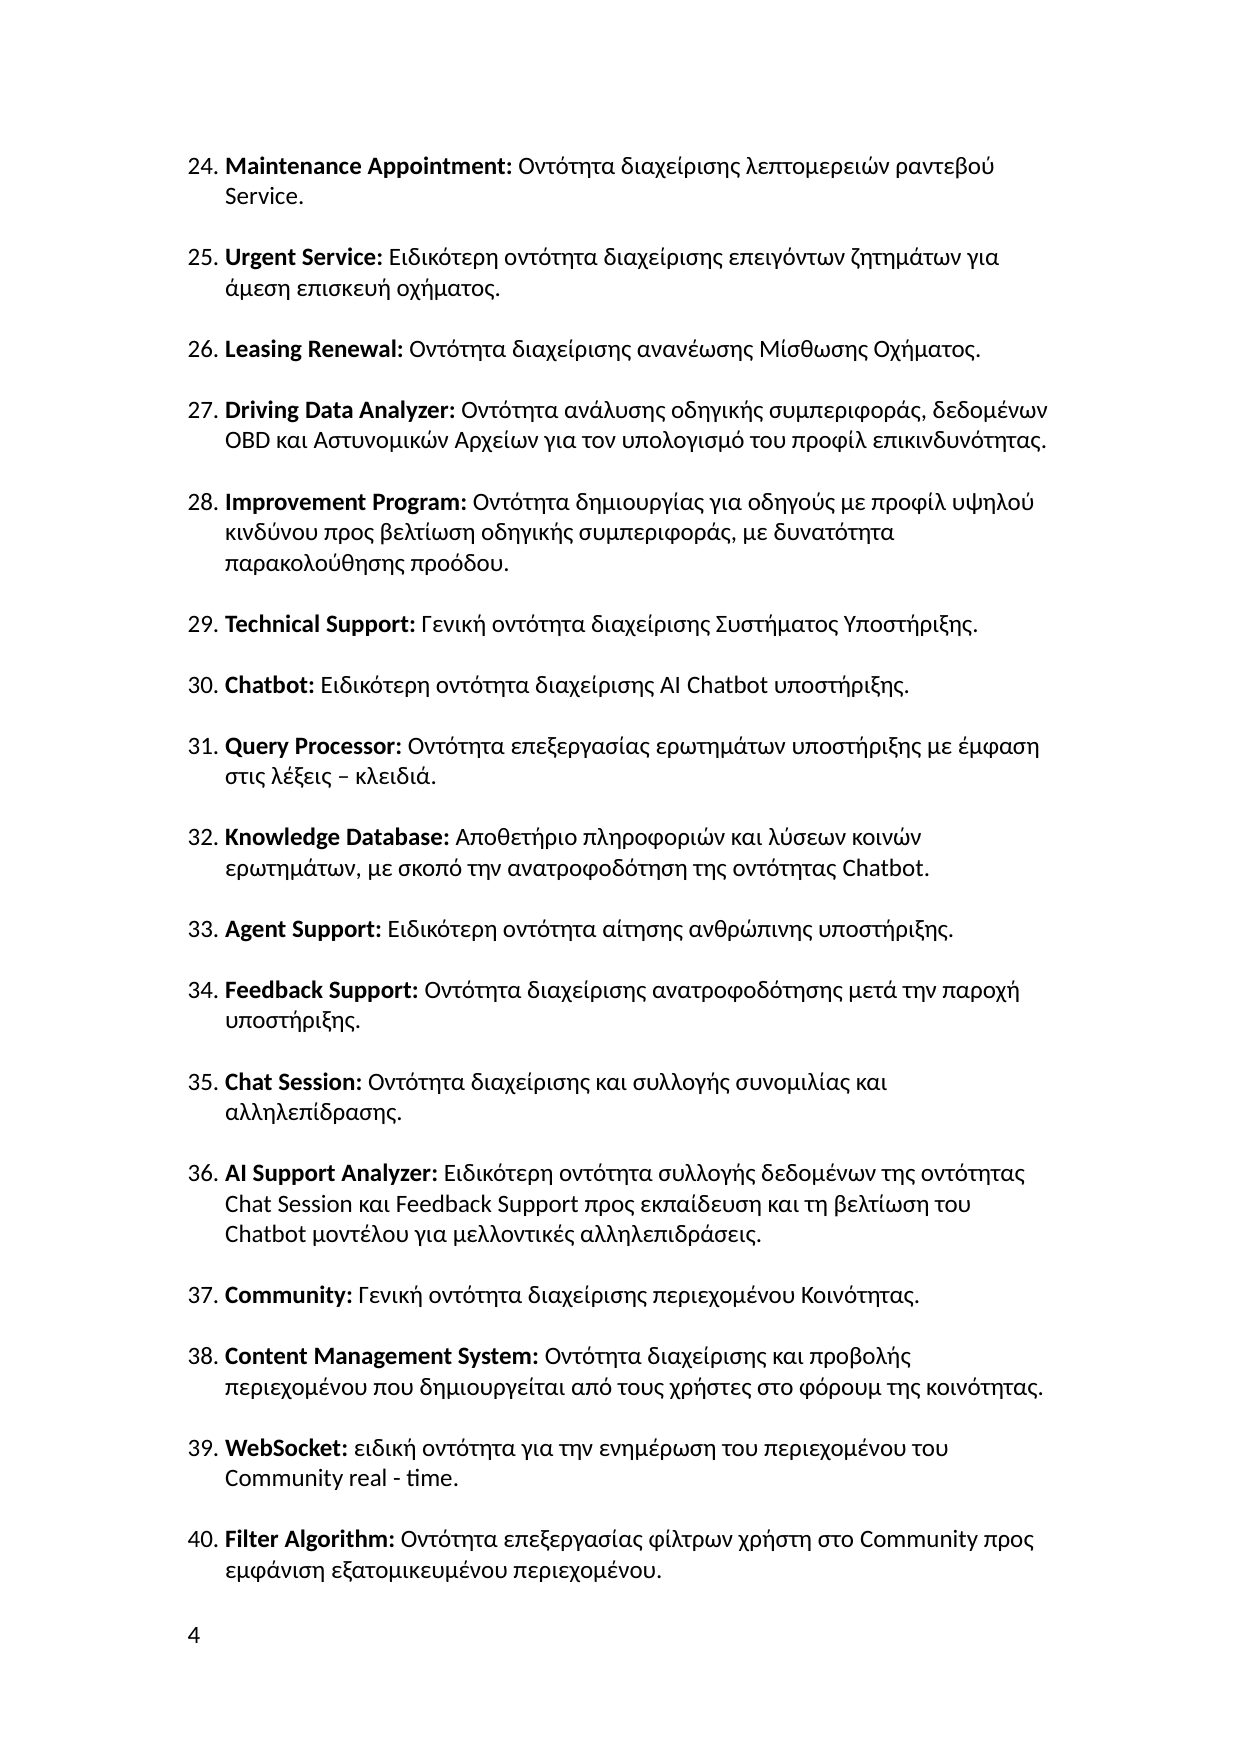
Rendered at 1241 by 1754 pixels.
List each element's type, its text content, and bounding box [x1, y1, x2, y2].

list Knowledge Database: Αποθετήριο πληροφοριών και λύσεων κοινών ερωτημάτων, με σκοπό την ανατροφοδότηση της οντότητας Chatbot. [187, 821, 1053, 882]
list Agent Support: Ειδικότερη οντότητα αίτησης ανθρώπινης υποστήριξης. [187, 913, 1053, 943]
list Query Processor: Οντότητα επεξεργασίας ερωτημάτων υποστήριξης με έμφαση στις λέξεις – κλειδιά. [187, 730, 1053, 791]
list Community: Γενική οντότητα διαχείρισης περιεχομένου Κοινότητας. [187, 1279, 1053, 1310]
list Improvement Program: Οντότητα δημιουργίας για οδηγούς με προφίλ υψηλού κινδύνου προς βελτίωση οδηγικής συμπεριφοράς, με δυνατότητα παρακολούθησης προόδου. [187, 486, 1053, 577]
list AI Support Analyzer: Ειδικότερη οντότητα συλλογής δεδομένων της οντότητας Chat Session και Feedback Support προς εκπαίδευση και τη βελτίωση του Chatbot μοντέλου για μελλοντικές αλληλεπιδράσεις. [187, 1157, 1053, 1249]
list Feedback Support: Οντότητα διαχείρισης ανατροφοδότησης μετά την παροχή υποστήριξης. [187, 974, 1053, 1035]
list Filter Algorithm: Οντότητα επεξεργασίας φίλτρων χρήστη στο Community προς εμφάνιση εξατομικευμένου περιεχομένου. [187, 1523, 1053, 1584]
list Chat Session: Οντότητα διαχείρισης και συλλογής συνομιλίας και αλληλεπίδρασης. [187, 1066, 1053, 1127]
list Chatbot: Ειδικότερη οντότητα διαχείρισης ΑΙ Chatbot υποστήριξης. [187, 669, 1053, 699]
list Urgent Service: Ειδικότερη οντότητα διαχείρισης επειγόντων ζητημάτων για άμεση επισκευή οχήματος. [187, 242, 1053, 303]
list Content Management System: Οντότητα διαχείρισης και προβολής περιεχομένου που δημιουργείται από τους χρήστες στο φόρουμ της κοινότητας. [187, 1340, 1053, 1401]
list Leasing Renewal: Οντότητα διαχείρισης ανανέωσης Μίσθωσης Οχήματος. [187, 333, 1053, 364]
list Maintenance Appointment: Οντότητα διαχείρισης λεπτομερειών ραντεβού Service. [187, 150, 1053, 211]
list Driving Data Analyzer: Οντότητα ανάλυσης οδηγικής συμπεριφοράς, δεδομένων OBD και Αστυνομικών Αρχείων για τον υπολογισμό του προφίλ επικινδυνότητας. [187, 394, 1053, 455]
list Technical Support: Γενική οντότητα διαχείρισης Συστήματος Υποστήριξης. [187, 608, 1053, 638]
list WebSocket: ειδική οντότητα για την ενημέρωση του περιεχομένου του Community real - time. [187, 1432, 1053, 1493]
